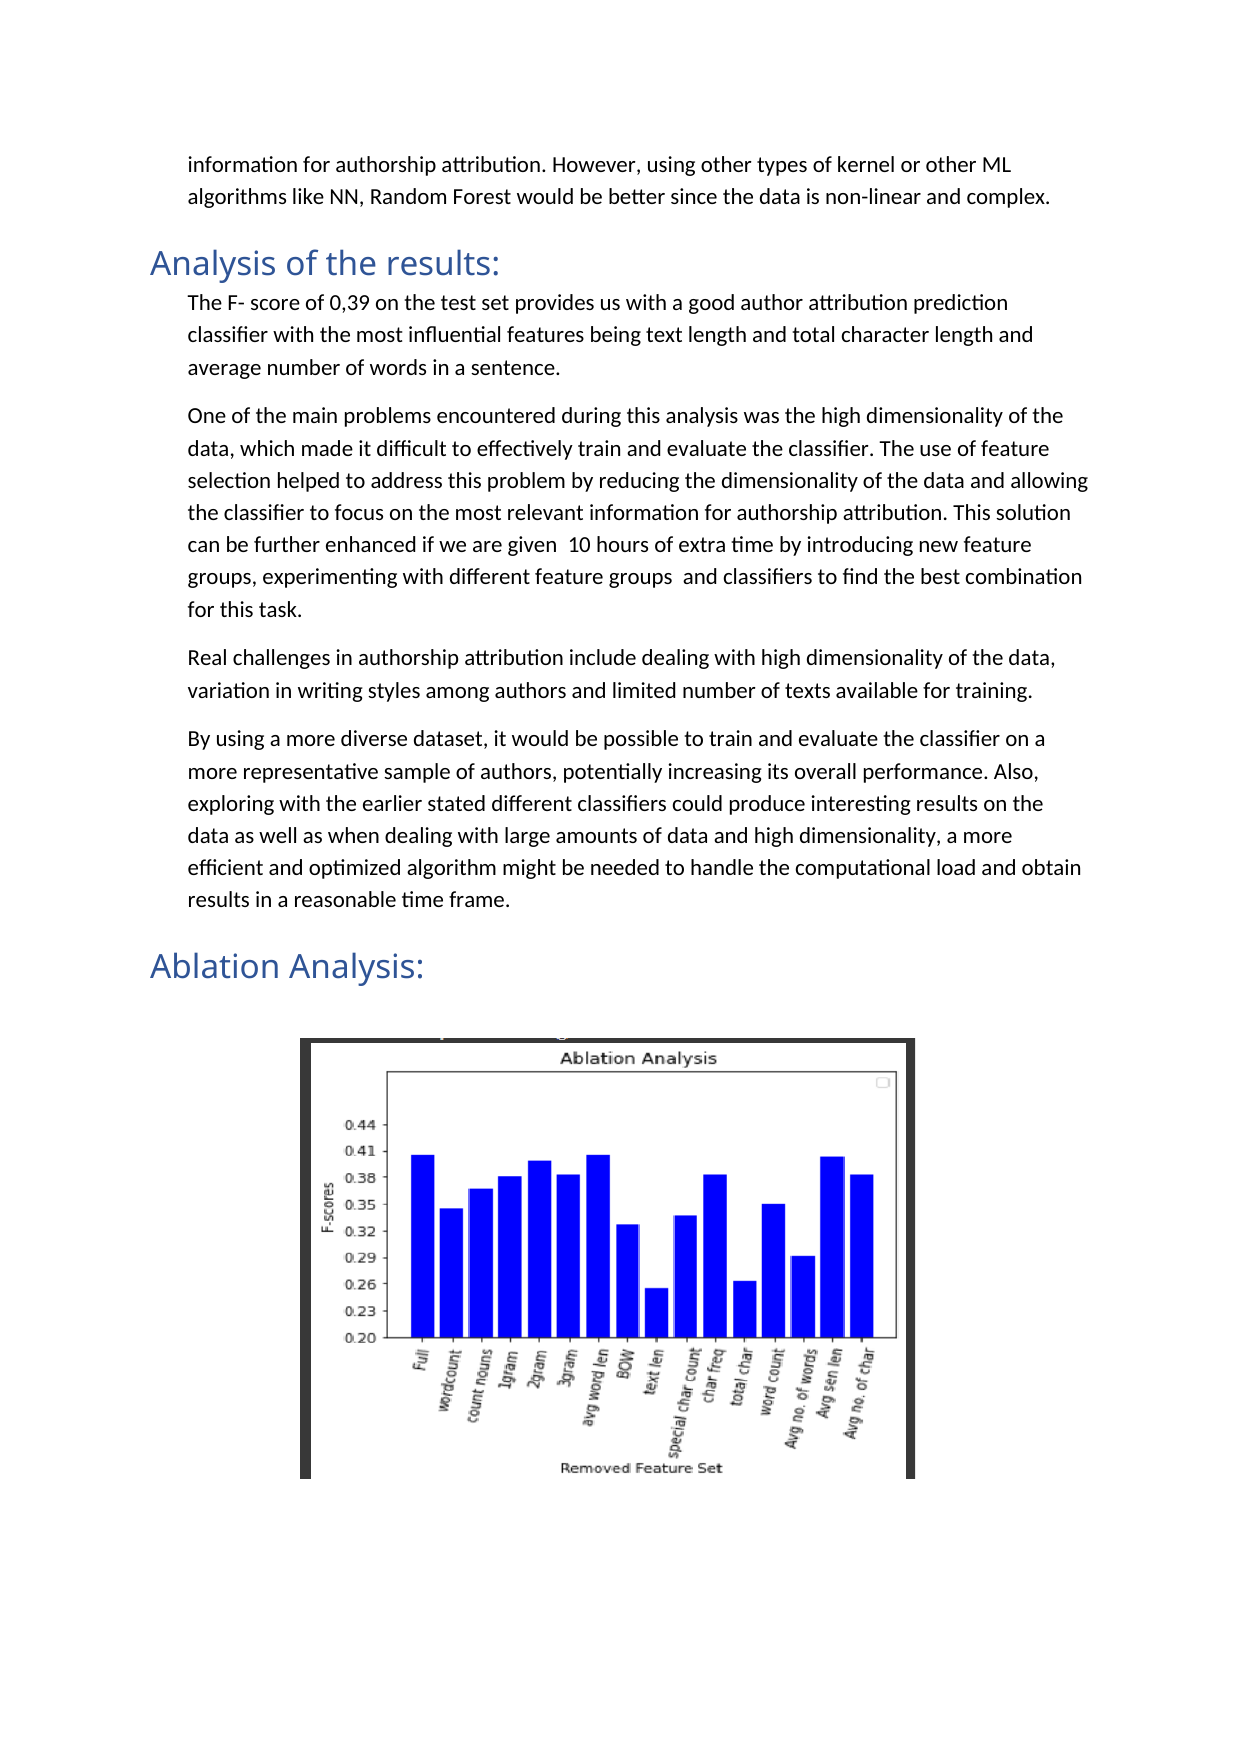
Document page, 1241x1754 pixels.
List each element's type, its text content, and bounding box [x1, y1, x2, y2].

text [187, 150, 1090, 210]
picture [300, 1038, 916, 1479]
text By using a more diverse dataset, it would be possible to train and evaluate the classifier on a more representative sample of authors, potentially increasing its overall performance. Also, exploring with the earlier stated different classifiers could produce interesting results on the data as well as when dealing with large amounts of data and high dimensionality, a more efficient and optimized algorithm might be needed to handle the computational load and obtain results in a reasonable time frame. [187, 724, 1090, 913]
text Real challenges in authorship attribution include dealing with high dimensionality of the data, variation in writing styles among authors and limited number of texts available for training. [187, 643, 1090, 704]
subtitle Analysis of the results: [150, 239, 1090, 285]
subtitle Ablation Analysis: [150, 943, 1090, 988]
text The F- score of 0,39 on the test set provides us with a good author attribution prediction classifier with the most influential features being text length and total character length and average number of words in a sentence. [187, 288, 1090, 381]
text One of the main problems encountered during this analysis was the high dimensionality of the data, which made it difficult to effectively train and evaluate the classifier. The use of feature selection helped to address this problem by reducing the dimensionality of the data and allowing the classifier to focus on the most relevant information for authorship attribution. This solution can be further enhanced if we are given 10 hours of extra time by introducing new feature groups, experimenting with different feature groups and classifiers to find the best combination for this task. [187, 402, 1090, 623]
